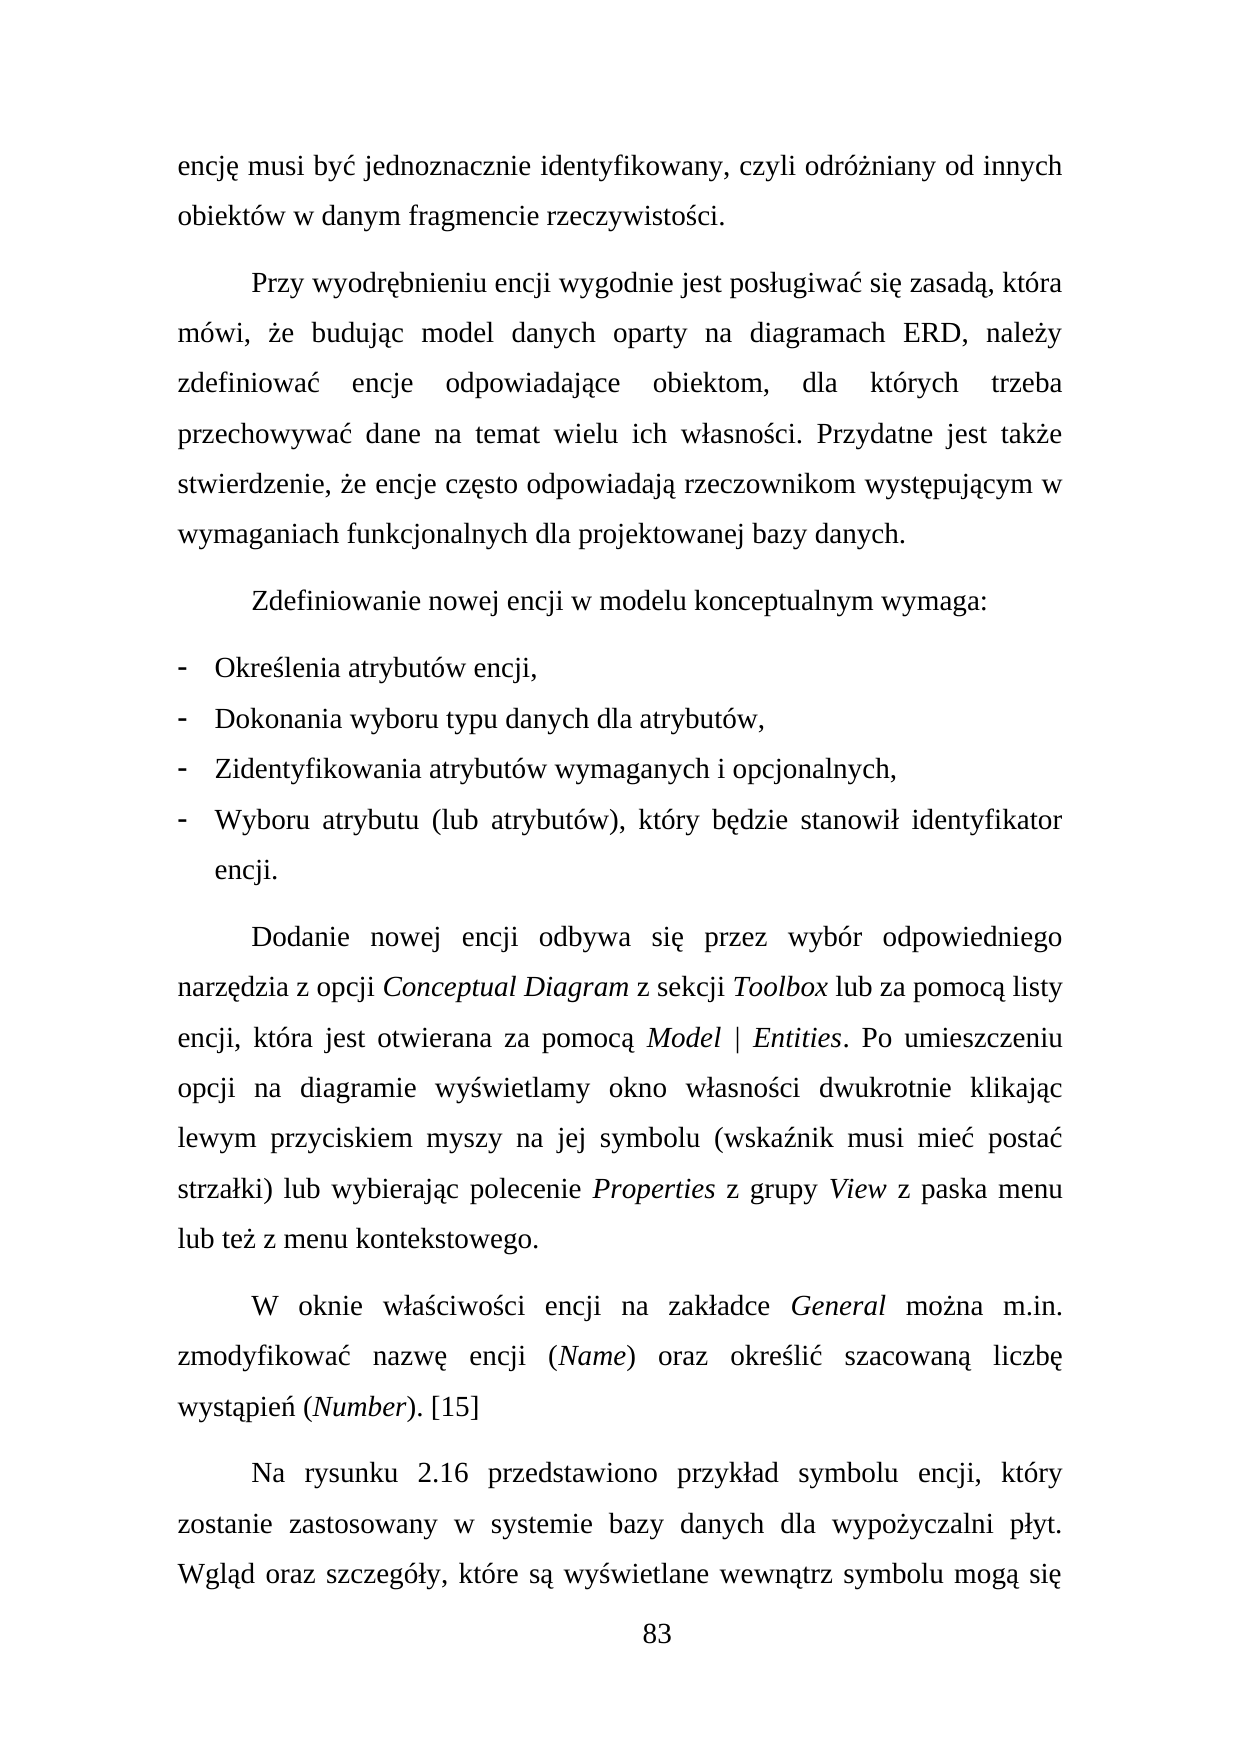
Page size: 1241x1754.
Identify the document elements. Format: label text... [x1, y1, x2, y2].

text W oknie właściwości encji na zakładce General można m.in. zmodyfikować nazwę encji (Name) oraz określić szacowaną liczbę wystąpień (Number). [15] [177, 1288, 1063, 1422]
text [177, 148, 1063, 232]
text Przy wyodrębnieniu encji wygodnie jest posługiwać się zasadą, która mówi, że budując model danych oparty na diagramach ERD, należy zdefiniować encje odpowiadające obiektom, dla których trzeba przechowywać dane na temat wielu ich własności. Przydatne jest także stwierdzenie, że encje często odpowiadają rzeczownikom występującym w wymaganiach funkcjonalnych dla projektowanej bazy danych. [177, 265, 1063, 550]
list Określenia atrybutów encji, [177, 651, 1063, 684]
list Zidentyfikowania atrybutów wymaganych i opcjonalnych, [177, 751, 1063, 785]
text Zdefiniowanie nowej encji w modelu konceptualnym wymaga: [177, 583, 1063, 617]
text Dodanie nowej encji odbywa się przez wybór odpowiedniego narzędzia z opcji Conceptual Diagram z sekcji Toolbox lub za pomocą listy encji, która jest otwierana za pomocą Model | Entities. Po umieszczeniu opcji na diagramie wyświetlamy okno własności dwukrotnie klikając lewym przyciskiem myszy na jej symbolu (wskaźnik musi mieć postać strzałki) lub wybierając polecenie Properties z grupy View z paska menu lub też z menu kontekstowego. [177, 919, 1063, 1254]
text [177, 1456, 1063, 1590]
list Wyboru atrybutu (lub atrybutów), który będzie stanowił identyfikator encji. [177, 802, 1063, 886]
list Dokonania wyboru typu danych dla atrybutów, [177, 701, 1063, 734]
